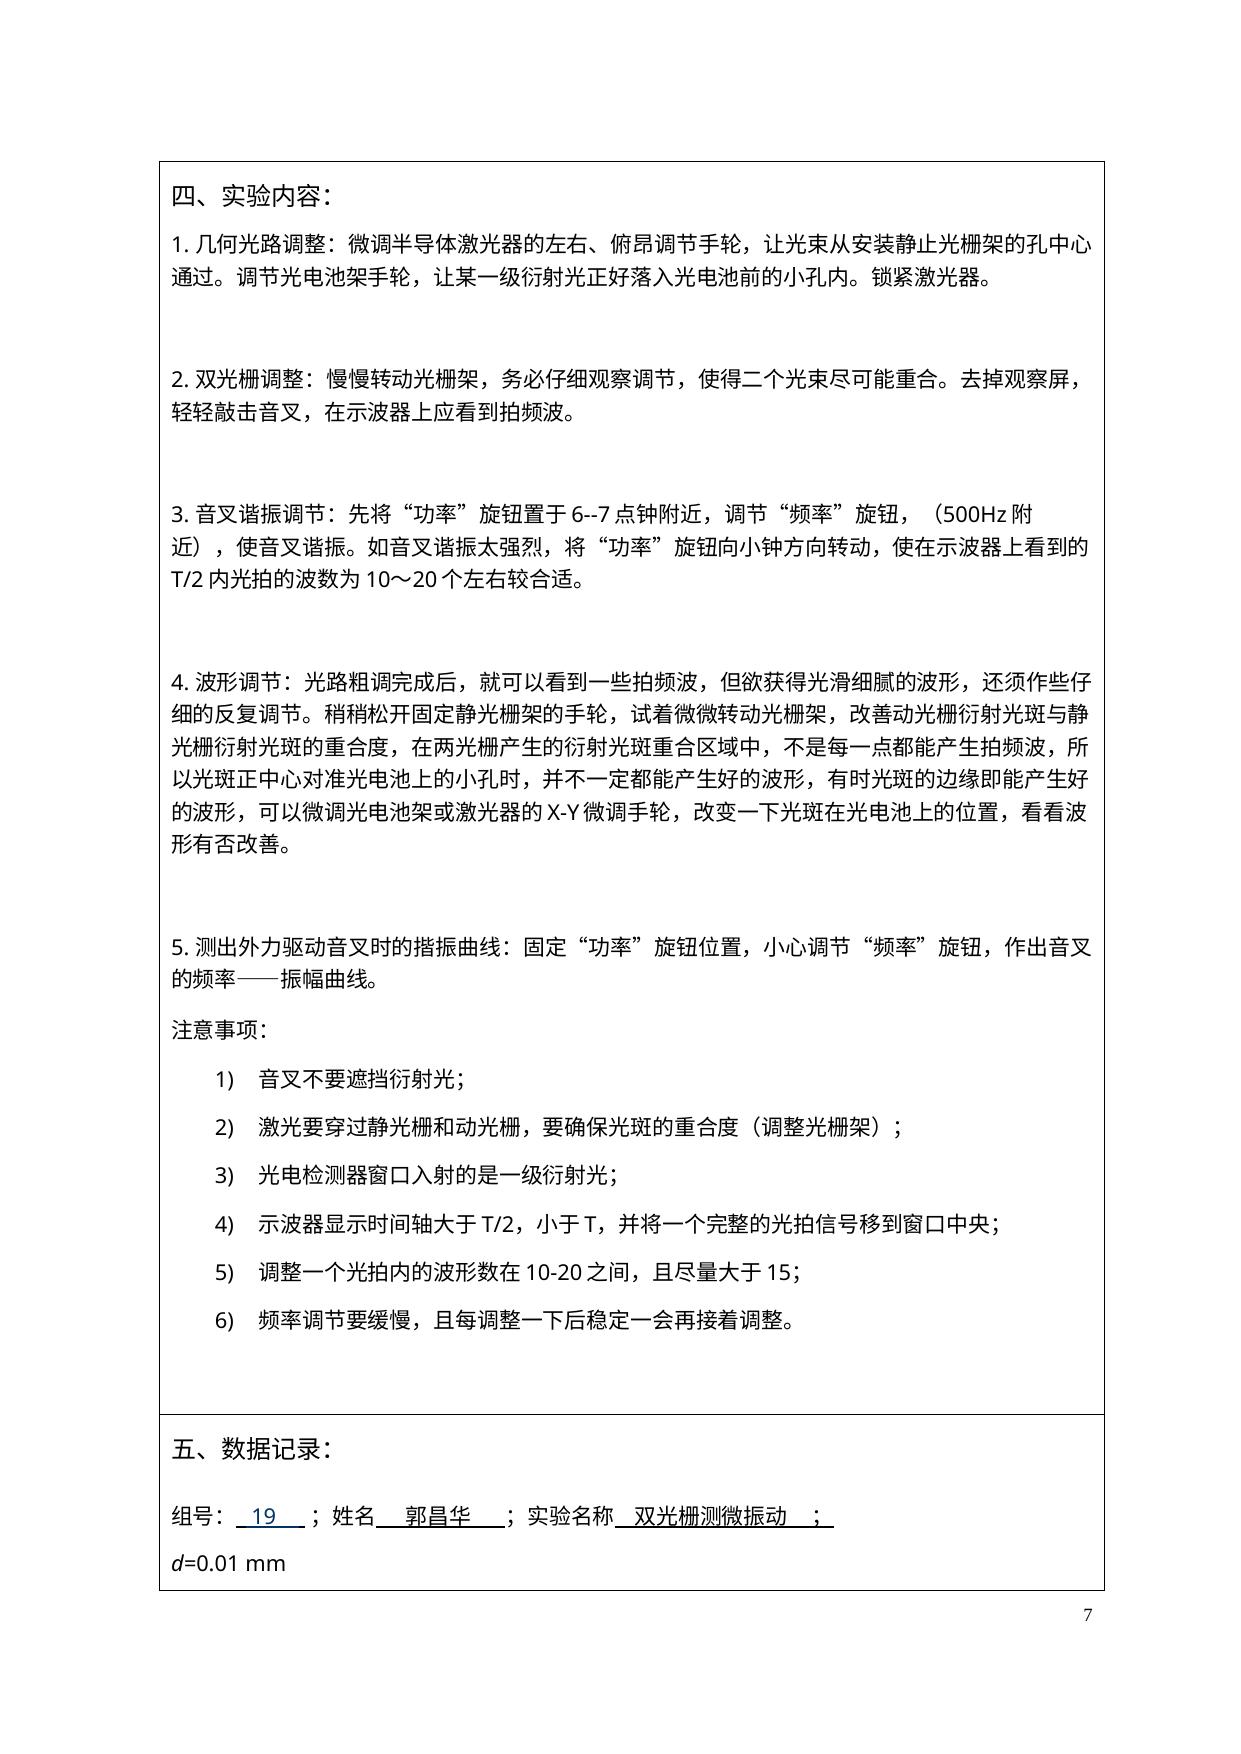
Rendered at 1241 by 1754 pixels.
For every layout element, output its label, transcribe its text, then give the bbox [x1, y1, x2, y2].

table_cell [160, 1415, 1104, 1590]
table_cell 四、实验内容： 1. 几何光路调整：微调半导体激光器的左右、俯昂调节手轮，让光束从安装静止光栅架的孔中心通过。调节光电池架手轮，让某一级衍射光正好落入光电池前的小孔内。锁紧激光器。 2. 双光栅调整：慢慢转动光栅架，务必仔细观察调节，使得二个光束尽可能重合。去掉观察屏，轻轻敲击音叉，在示波器上应看到拍频波。 3. 音叉谐振调节：先将“功率”旋钮置于6--7点钟附近，调节“频率”旋钮，（500Hz附近），使音叉谐振。如音叉谐振太强烈，将“功率”旋钮向小钟方向转动，使在示波器上看到的T/2内光拍的波数为10～20个左右较合适。 4. 波形调节：光路粗调完成后，就可以看到一些拍频波，但欲获得光滑细腻的波形，还须作些仔细的反复调节。稍稍松开固定静光栅架的手轮，试着微微转动光栅架，改善动光栅衍射光斑与静光栅衍射光斑的重合度，在两光栅产生的衍射光斑重合区域中，不是每一点都能产生拍频波，所以光斑正中心对准光电池上的小孔时，并不一定都能产生好的波形，有时光斑的边缘即能产生好的波形，可以微调光电池架或激光器的X-Y微调手轮，改变一下光斑在光电池上的位置，看看波形有否改善。 5. 测出外力驱动音叉时的揩振曲线：固定“功率”旋钮位置，小心调节“频率”旋钮，作出音叉的频率——振幅曲线。 注意事项： 音叉不要遮挡衍射光； 激光要穿过静光栅和动光栅，要确保光斑的重合度（调整光栅架）； 光电检测器窗口入射的是一级衍射光； 示波器显示时间轴大于T/2，小于T，并将一个完整的光拍信号移到窗口中央； 调整一个光拍内的波形数在10-20之间，且尽量大于15； 频率调节要缓慢，且每调整一下后稳定一会再接着调整。 [160, 162, 1104, 1414]
